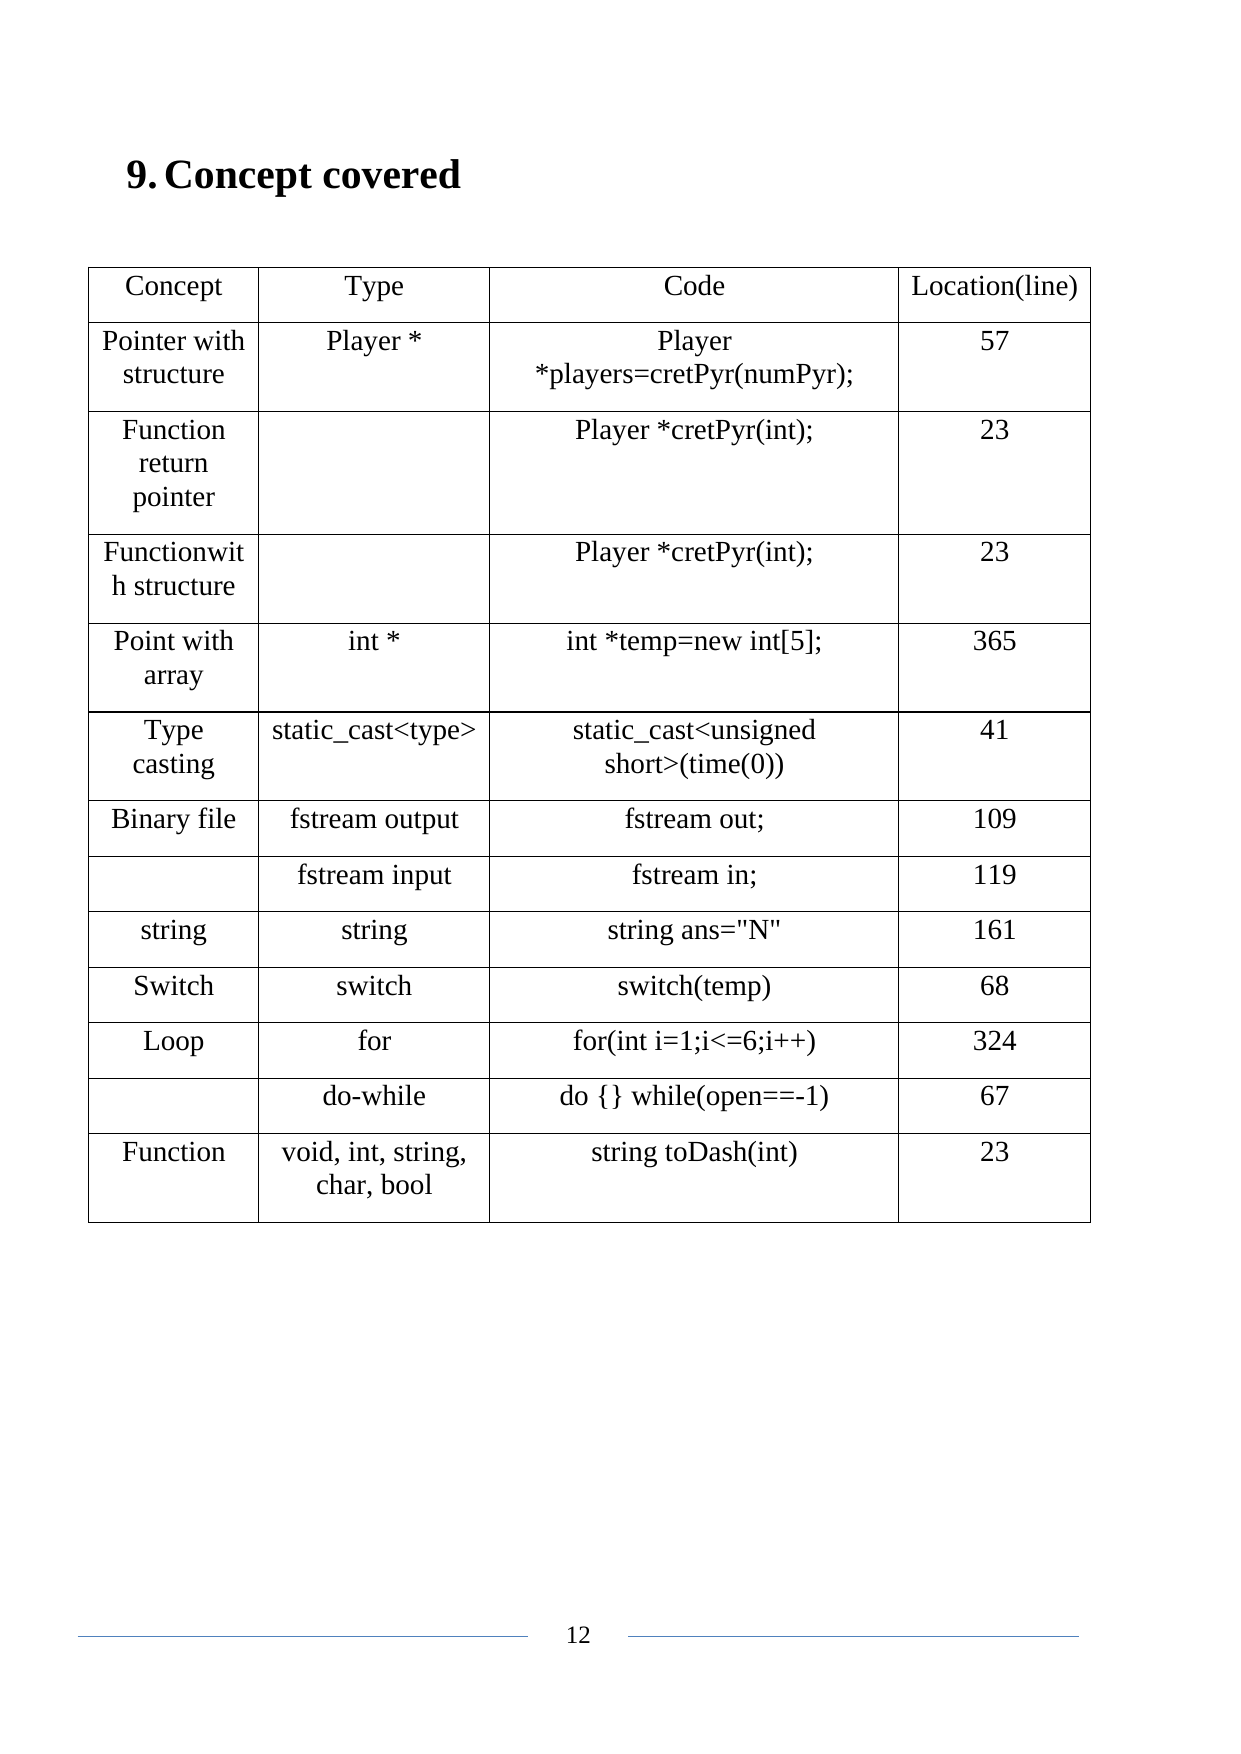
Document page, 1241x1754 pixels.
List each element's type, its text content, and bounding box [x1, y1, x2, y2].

table_cell Player * [259, 323, 489, 411]
table_cell Player *cretPyr(int); [490, 535, 898, 622]
table_cell static_cast<type> [259, 713, 489, 800]
table_cell 23 [899, 412, 1090, 533]
table_header Location(line) [899, 268, 1090, 322]
table_cell string [89, 912, 258, 967]
table_cell 23 [899, 1134, 1090, 1222]
table_cell 68 [899, 968, 1090, 1022]
table_cell do-while [259, 1079, 489, 1133]
table_cell fstream input [259, 857, 489, 911]
table_cell switch [259, 968, 489, 1022]
table_cell Binary file [89, 801, 258, 856]
table_cell [259, 535, 489, 622]
table_cell for(int i=1;i<=6;i++) [490, 1023, 898, 1077]
table_cell 161 [899, 912, 1090, 967]
table_cell Pointer with structure [89, 323, 258, 411]
table_cell for [259, 1023, 489, 1077]
table_cell fstream out; [490, 801, 898, 856]
table_header Code [490, 268, 898, 322]
table_cell Switch [89, 968, 258, 1022]
table_cell static_cast<unsigned short>(time(0)) [490, 713, 898, 800]
table_cell 57 [899, 323, 1090, 411]
table_cell Type casting [89, 713, 258, 800]
table_cell void, int, string, char, bool [259, 1134, 489, 1222]
table_cell string ans="N" [490, 912, 898, 967]
table_cell int * [259, 624, 489, 711]
table_cell 324 [899, 1023, 1090, 1077]
table_cell do {} while(open==-1) [490, 1079, 898, 1133]
list Concept covered [126, 150, 1090, 198]
table_cell 41 [899, 713, 1090, 800]
table_cell Function [89, 1134, 258, 1222]
table_cell Point with array [89, 624, 258, 711]
table_cell 23 [899, 535, 1090, 622]
table_header Concept [89, 268, 258, 322]
table_cell [89, 857, 258, 911]
table_cell Player *players=cretPyr(numPyr); [490, 323, 898, 411]
table_cell 119 [899, 857, 1090, 911]
table_cell 109 [899, 801, 1090, 856]
table_cell [89, 1079, 258, 1133]
table_cell 365 [899, 624, 1090, 711]
table_cell switch(temp) [490, 968, 898, 1022]
table_cell int *temp=new int[5]; [490, 624, 898, 711]
table_cell string [259, 912, 489, 967]
table_cell 67 [899, 1079, 1090, 1133]
table_cell string toDash(int) [490, 1134, 898, 1222]
table_cell [259, 412, 489, 533]
table_cell Function return pointer [89, 412, 258, 533]
table_cell fstream in; [490, 857, 898, 911]
table_cell Functionwith structure [89, 535, 258, 622]
table_header Type [259, 268, 489, 322]
table_cell fstream output [259, 801, 489, 856]
table_cell Player *cretPyr(int); [490, 412, 898, 533]
table_cell Loop [89, 1023, 258, 1077]
